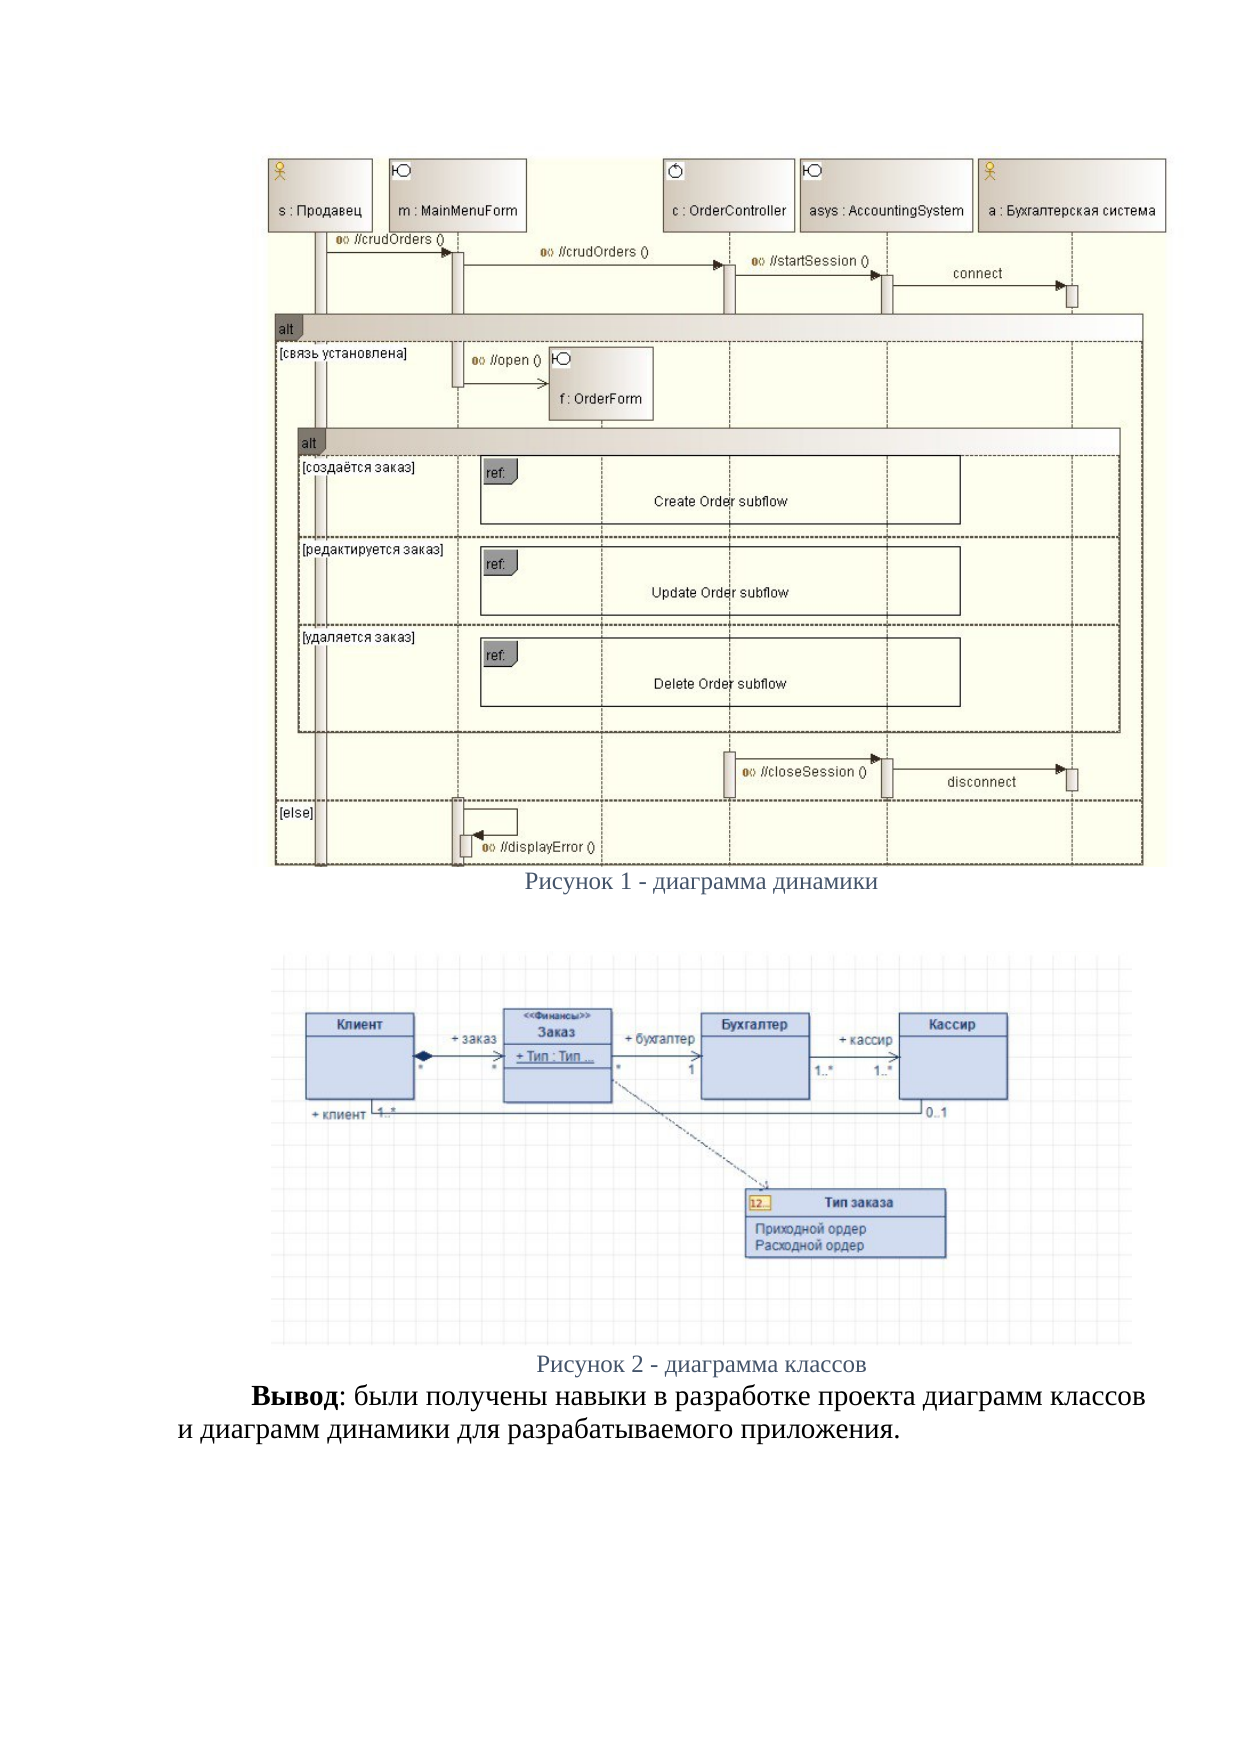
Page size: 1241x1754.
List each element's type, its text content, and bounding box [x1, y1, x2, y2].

text Рисунок 2 - диаграмма классов [177, 1349, 1152, 1378]
text Вывод: были получены навыки в разработке проекта диаграмм классов и диаграмм динамики для разрабатываемого приложения. [177, 1378, 1152, 1445]
picture [252, 146, 1228, 867]
picture [271, 951, 1132, 1350]
text Рисунок 1 - диаграмма динамики [177, 866, 1152, 895]
